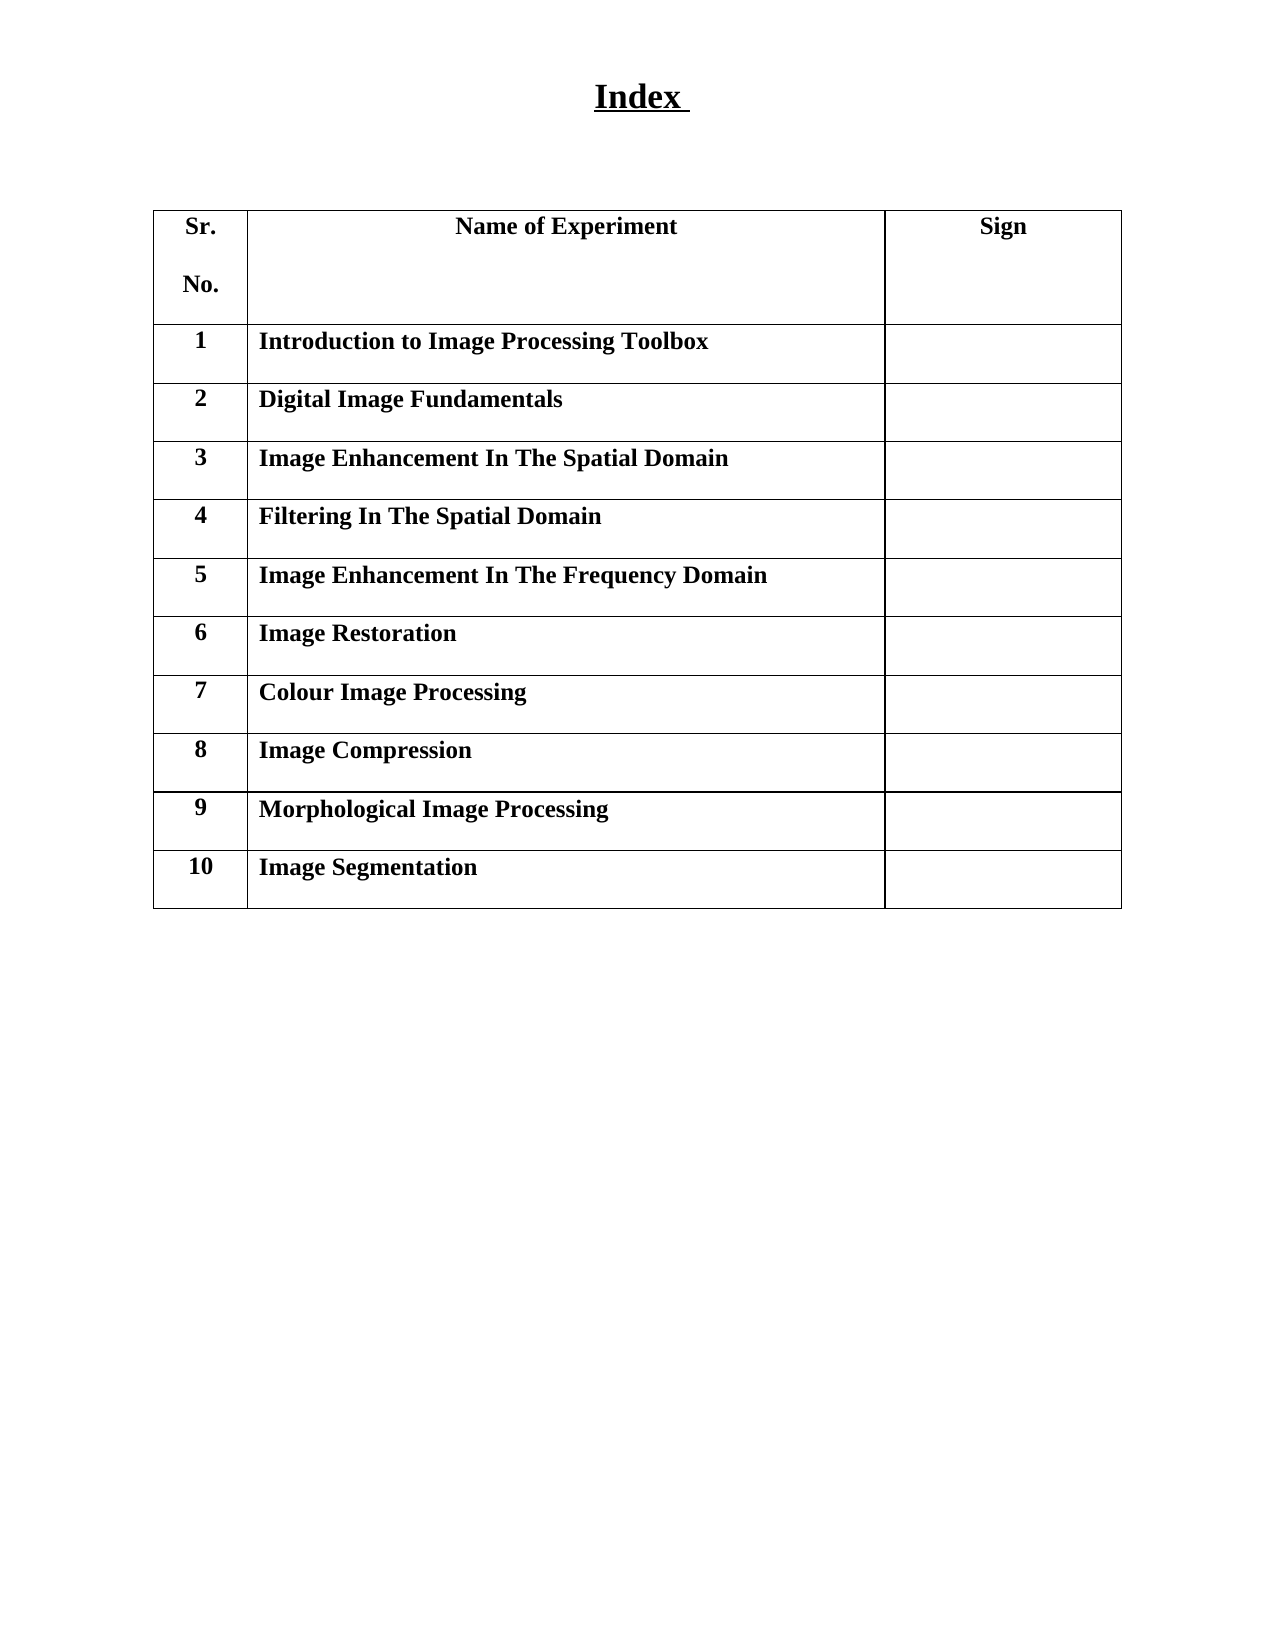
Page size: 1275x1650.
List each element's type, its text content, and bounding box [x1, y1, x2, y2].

table_cell Introduction to Image Processing Toolbox [248, 325, 884, 382]
table_cell 8 [154, 734, 247, 791]
table_cell 1 [154, 325, 247, 382]
table_header Sign [886, 211, 1121, 324]
table_cell [886, 384, 1121, 441]
table_header Sr. No. [154, 211, 247, 324]
table_header Name of Experiment [248, 211, 884, 324]
table_cell 5 [154, 559, 247, 616]
table_cell Digital Image Fundamentals [248, 384, 884, 441]
table_cell [886, 500, 1121, 558]
text Index [75, 75, 1200, 116]
table_cell Filtering In The Spatial Domain [248, 500, 884, 558]
table_cell [886, 559, 1121, 616]
table_cell 9 [154, 793, 247, 850]
table_cell 4 [154, 500, 247, 558]
table_cell [886, 325, 1121, 382]
table_cell Colour Image Processing [248, 676, 884, 733]
table_cell Image Segmentation [248, 851, 884, 908]
table_cell 3 [154, 442, 247, 499]
table_cell [886, 617, 1121, 674]
table_cell Image Enhancement In The Frequency Domain [248, 559, 884, 616]
table_cell [886, 734, 1121, 791]
table_cell 7 [154, 676, 247, 733]
table_cell 6 [154, 617, 247, 674]
table_cell [886, 442, 1121, 499]
table_cell Image Compression [248, 734, 884, 791]
table_cell [886, 851, 1121, 908]
table_cell Image Restoration [248, 617, 884, 674]
table_cell 10 [154, 851, 247, 908]
table_cell [886, 676, 1121, 733]
table_cell [886, 793, 1121, 850]
table_cell 2 [154, 384, 247, 441]
table_cell Image Enhancement In The Spatial Domain [248, 442, 884, 499]
table_cell Morphological Image Processing [248, 793, 884, 850]
